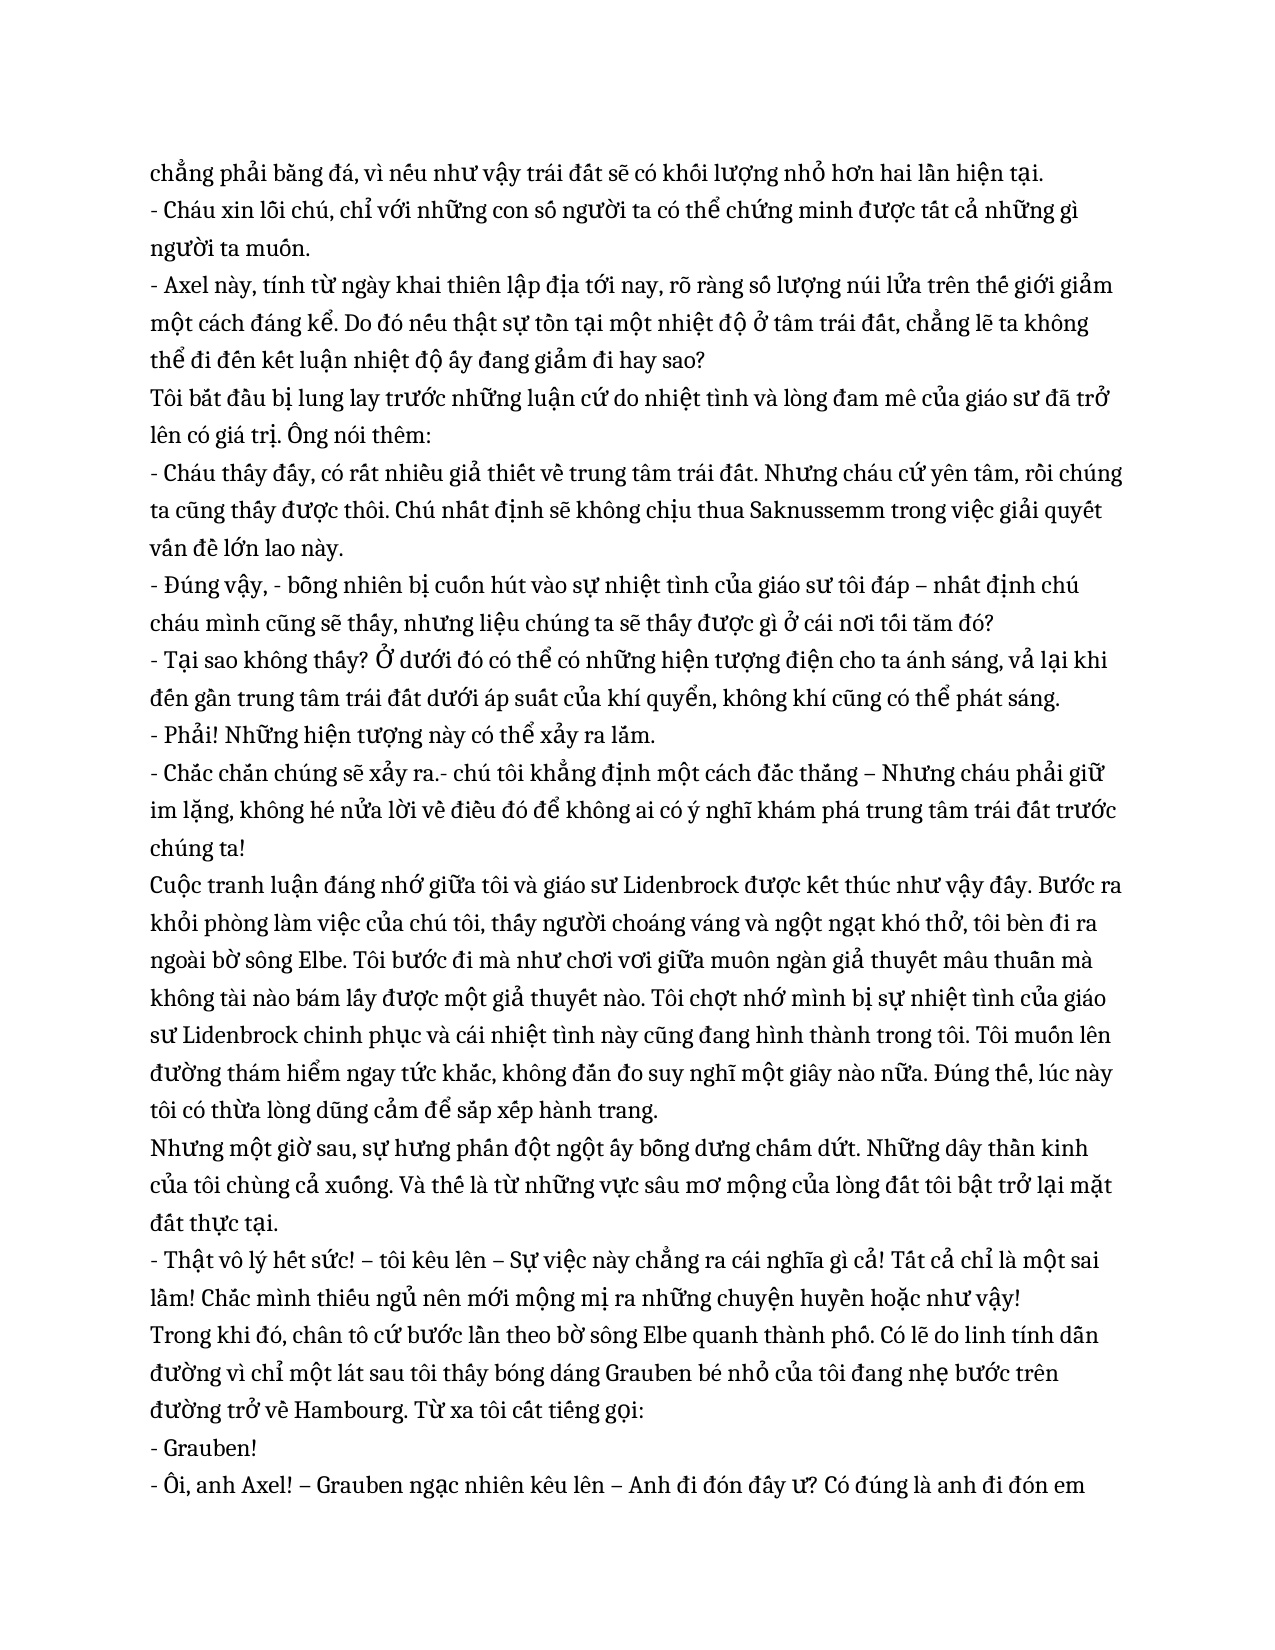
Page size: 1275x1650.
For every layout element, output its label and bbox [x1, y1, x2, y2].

text [150, 150, 1125, 1500]
